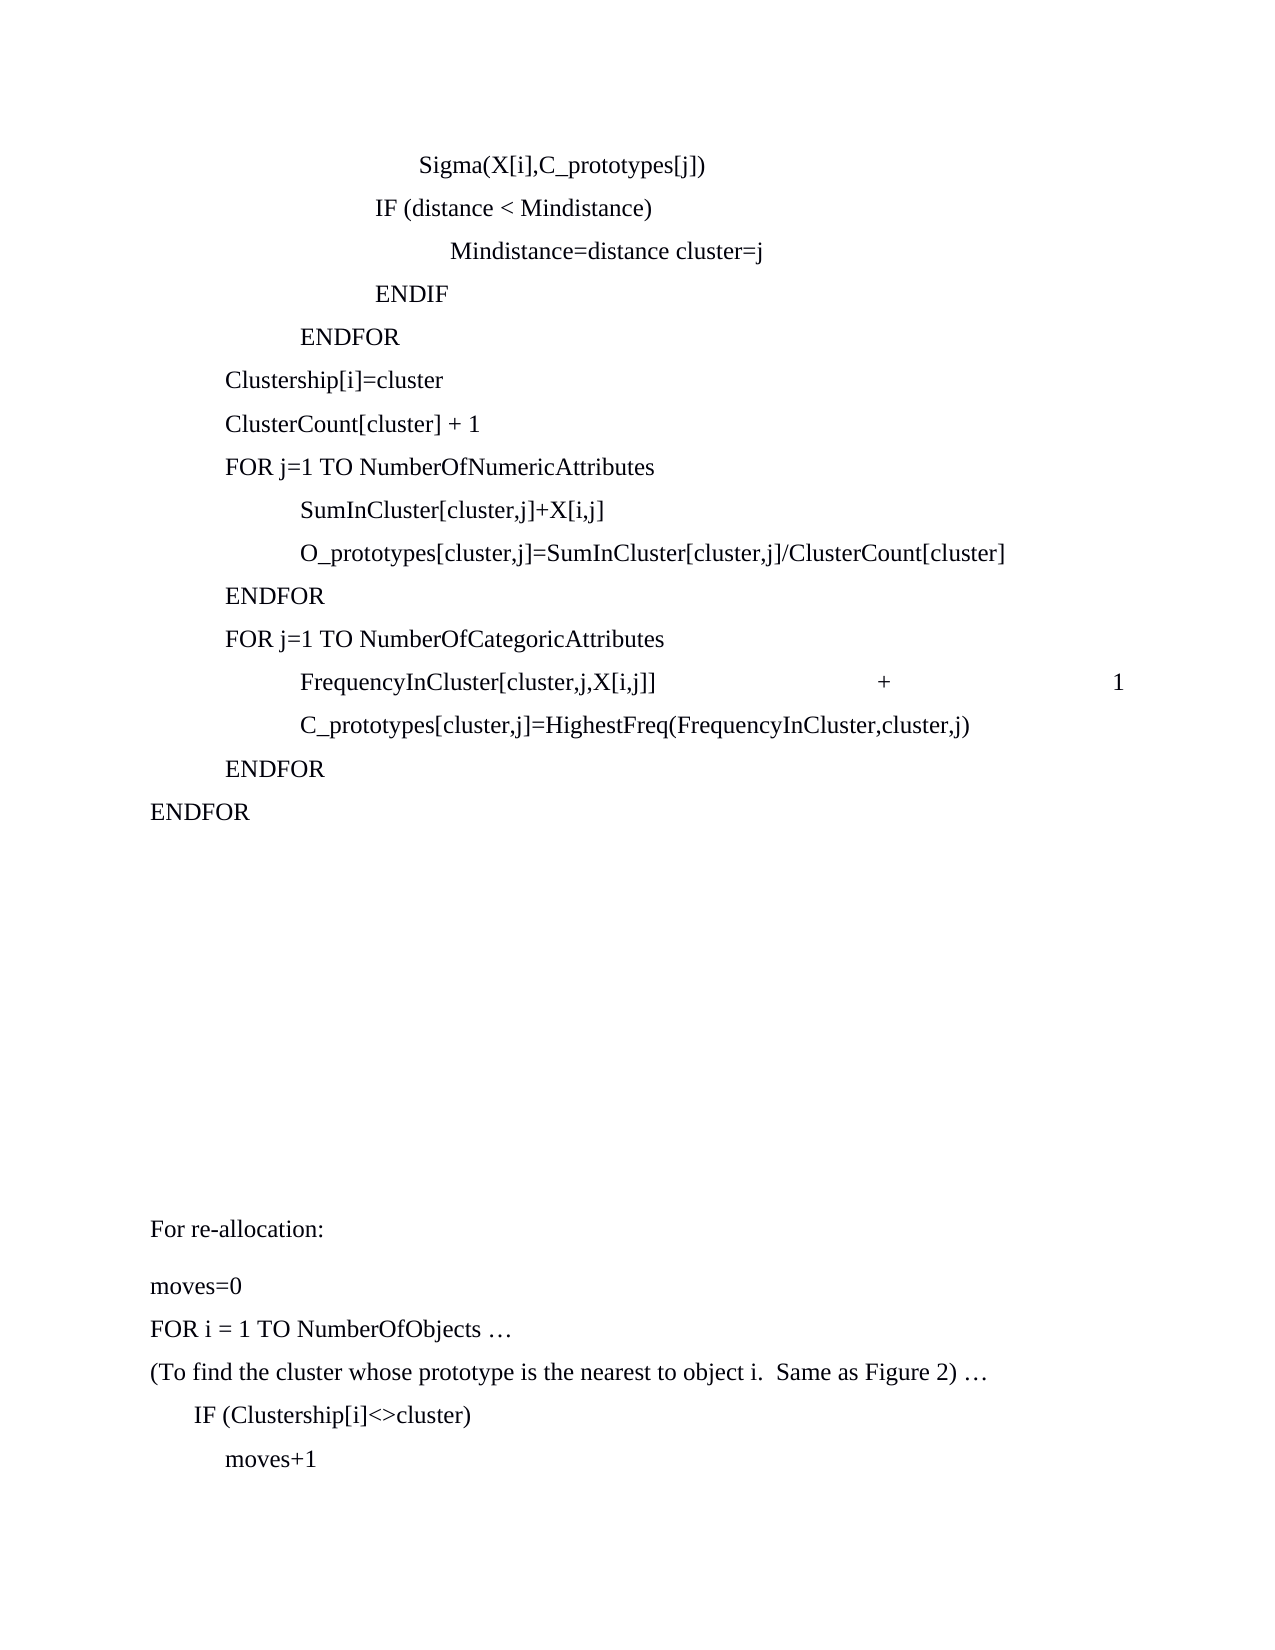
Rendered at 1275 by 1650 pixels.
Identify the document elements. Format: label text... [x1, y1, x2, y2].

text ENDIF [300, 279, 1125, 308]
text ClusterCount[cluster] + 1 [150, 409, 1125, 437]
text ENDFOR [150, 797, 1125, 826]
text For re-allocation: [150, 1214, 1125, 1242]
text Sigma(X[i],C_prototypes[j]) [375, 150, 1125, 179]
text ENDFOR [150, 754, 1125, 782]
text Clustership[i]=cluster [150, 366, 1125, 394]
text moves=0 [150, 1271, 1125, 1300]
text moves+1 [150, 1444, 1125, 1472]
text IF (Clustership[i]<>cluster) [150, 1401, 1125, 1429]
text FrequencyInCluster[cluster,j,X[i,j]] + 1 C_prototypes[cluster,j]=HighestFreq(FrequencyInCluster,cluster,j) [300, 667, 1125, 739]
text FOR i = 1 TO NumberOfObjects … [150, 1314, 1125, 1343]
text IF (distance < Mindistance) [300, 193, 1125, 222]
text Mindistance=distance cluster=j [375, 236, 1125, 265]
text SumInCluster[cluster,j]+X[i,j] O_prototypes[cluster,j]=SumInCluster[cluster,j]/ClusterCount[cluster] [300, 495, 1125, 567]
text ENDFOR [150, 581, 1125, 610]
text FOR j=1 TO NumberOfNumericAttributes [150, 452, 1125, 481]
text FOR j=1 TO NumberOfCategoricAttributes [150, 624, 1125, 653]
text ENDFOR [225, 322, 1125, 351]
text (To find the cluster whose prototype is the nearest to object i. Same as Figure 2) … [150, 1357, 1125, 1386]
